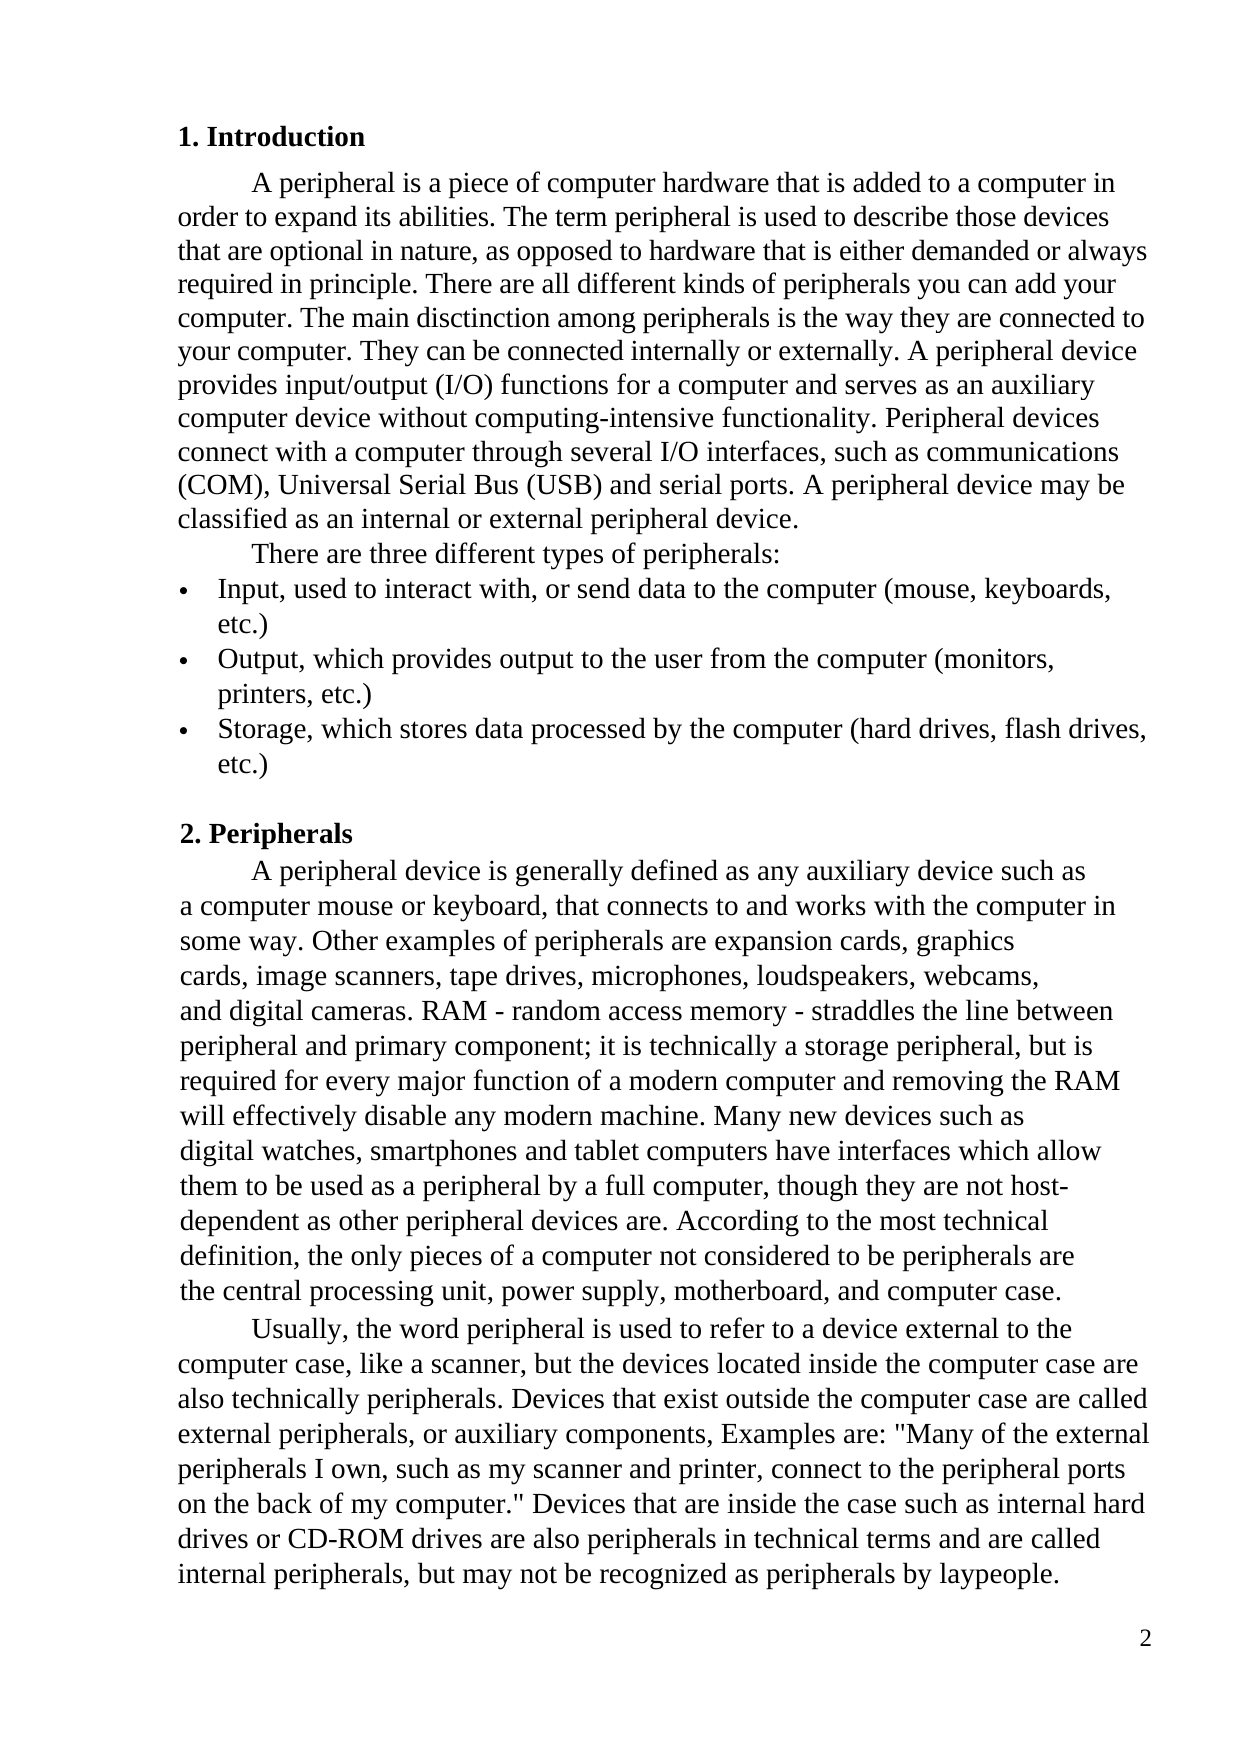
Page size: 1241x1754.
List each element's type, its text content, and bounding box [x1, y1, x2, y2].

text There are three different types of peripherals: [177, 534, 1152, 569]
text 1. Introduction [177, 118, 1152, 153]
list Output, which provides output to the user from the computer (monitors, printers, etc.) [180, 639, 1152, 709]
list Storage, which stores data processed by the computer (hard drives, flash drives, etc.) [180, 709, 1152, 779]
text A peripheral device is generally defined as any auxiliary device such as a computer mouse or keyboard, that connects to and works with the computer in some way. Other examples of peripherals are expansion cards, graphics cards, image scanners, tape drives, microphones, loudspeakers, webcams, and digital cameras. RAM - random access memory - straddles the line between peripheral and primary component; it is technically a storage peripheral, but is required for every major function of a modern computer and removing the RAM will effectively disable any modern machine. Many new devices such as digital watches, smartphones and tablet computers have interfaces which allow them to be used as a peripheral by a full computer, though they are not host-dependent as other peripheral devices are. According to the most technical definition, the only pieces of a computer not considered to be peripherals are the central processing unit, power supply, motherboard, and computer case. [179, 852, 1152, 1307]
text 2. Peripherals [179, 814, 1152, 849]
list Input, used to interact with, or send data to the computer (mouse, keyboards, etc.) [180, 569, 1152, 639]
text A peripheral is a piece of computer hardware that is added to a computer in order to expand its abilities. The term peripheral is used to describe those devices that are optional in nature, as opposed to hardware that is either demanded or always required in principle. There are all different kinds of peripherals you can add your computer. The main disctinction among peripherals is the way they are connected to your computer. They can be connected internally or externally. A peripheral device provides input/output (I/O) functions for a computer and serves as an auxiliary computer device without computing-intensive functionality. Peripheral devices connect with a computer through several I/O interfaces, such as communications (COM), Universal Serial Bus (USB) and serial ports. A peripheral device may be classified as an internal or external peripheral device. [177, 166, 1152, 534]
text Usually, the word peripheral is used to refer to a device external to the computer case, like a scanner, but the devices located inside the computer case are also technically peripherals. Devices that exist outside the computer case are called external peripherals, or auxiliary components, Examples are: "Many of the external peripherals I own, such as my scanner and printer, connect to the peripheral ports on the back of my computer." Devices that are inside the case such as internal hard drives or CD-ROM drives are also peripherals in technical terms and are called internal peripherals, but may not be recognized as peripherals by laypeople. [177, 1309, 1152, 1589]
